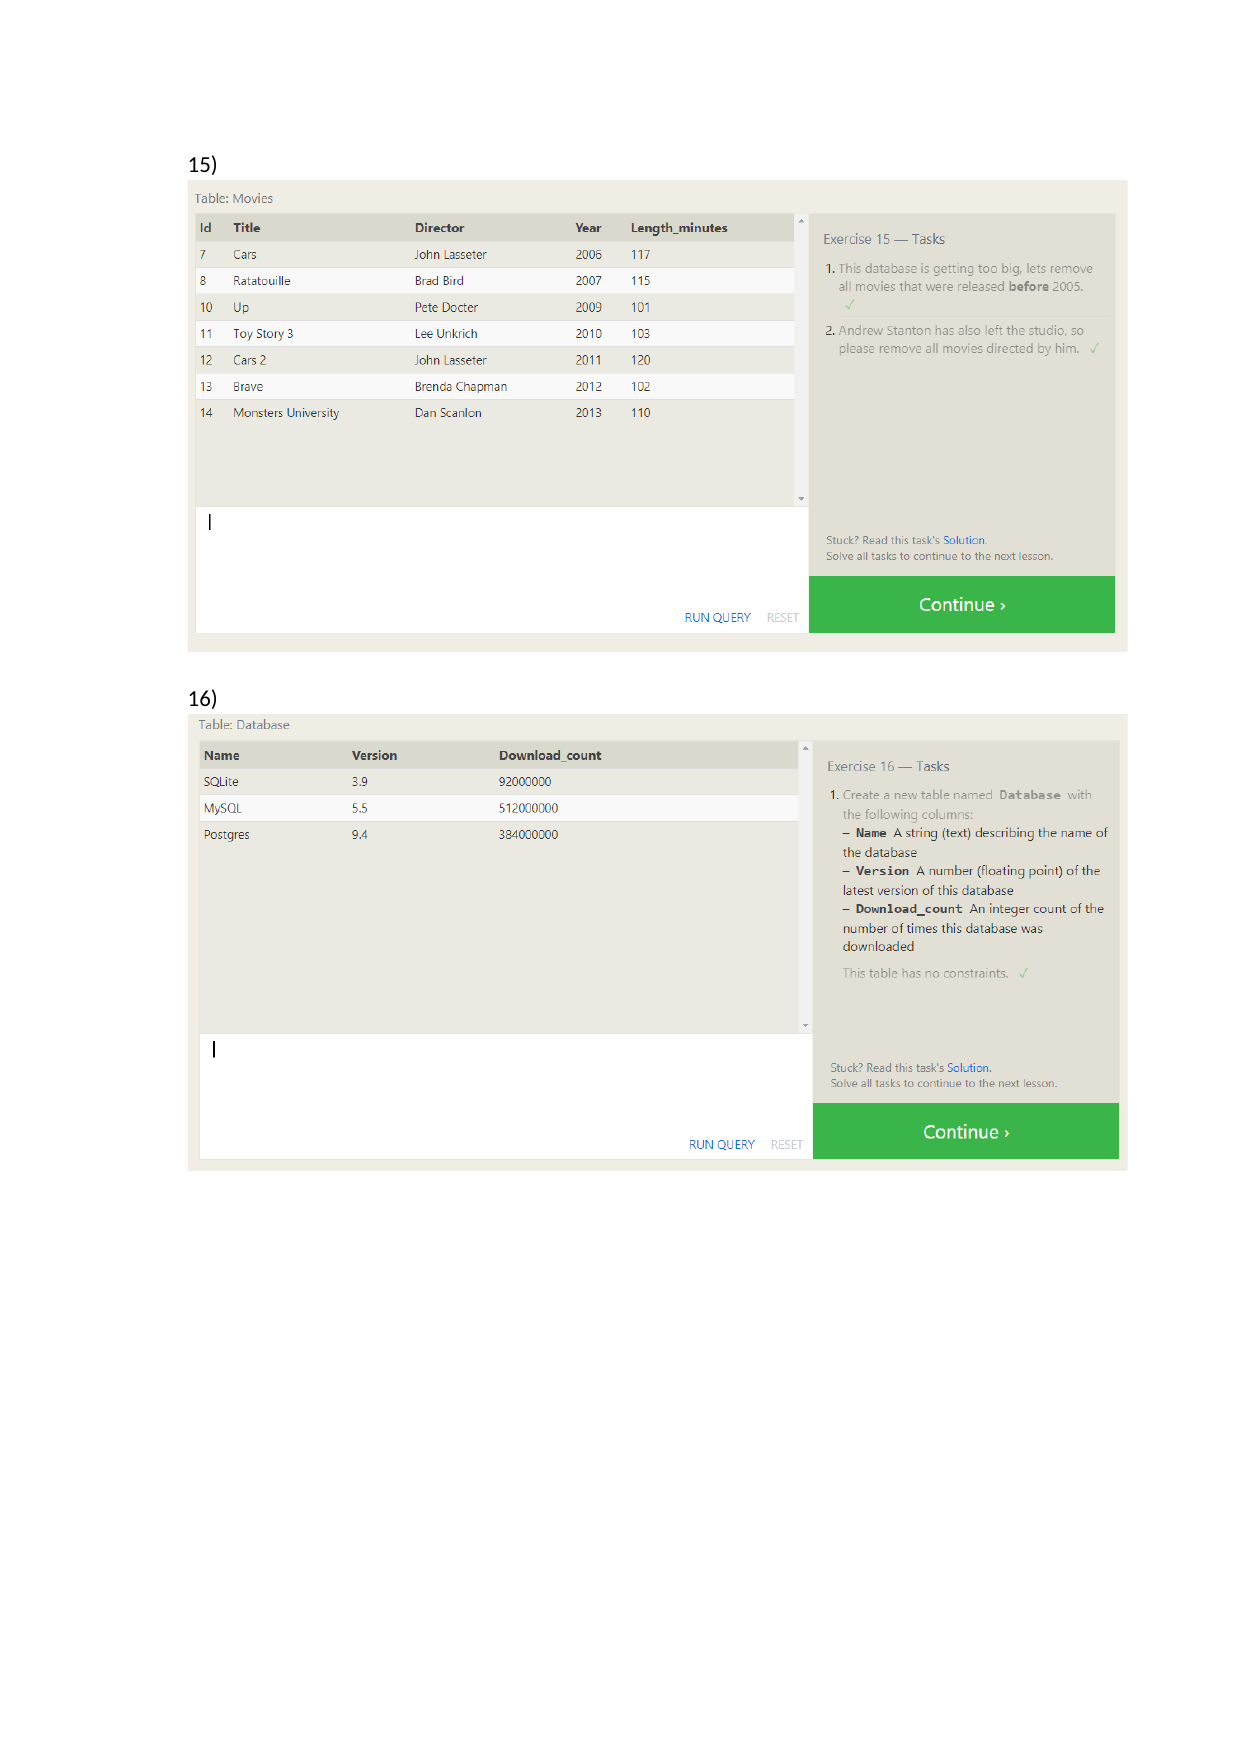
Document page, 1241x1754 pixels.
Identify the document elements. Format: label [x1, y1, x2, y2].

picture [187, 180, 1128, 652]
picture [187, 714, 1128, 1171]
